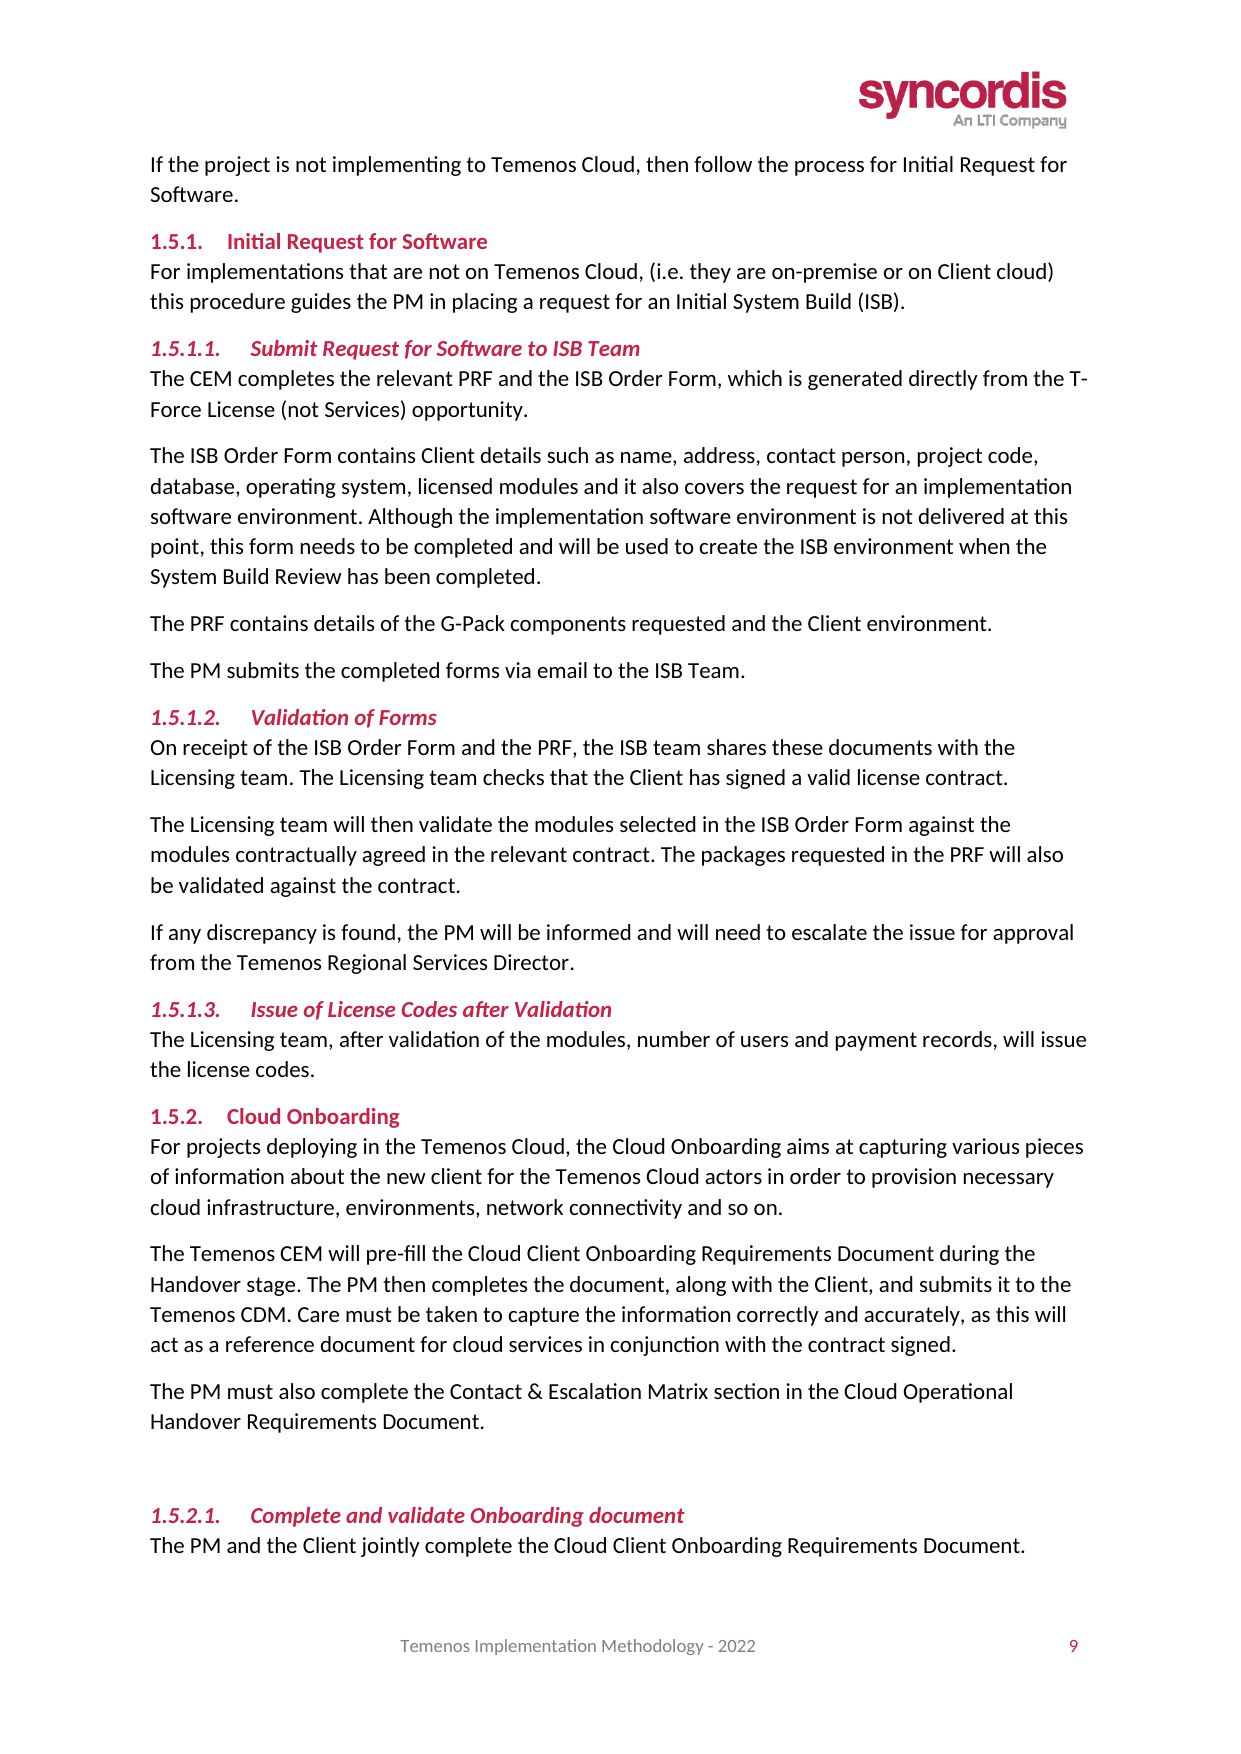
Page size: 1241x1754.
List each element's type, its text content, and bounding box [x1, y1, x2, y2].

subtitle Submit Request for Software to ISB Team [150, 334, 1090, 362]
picture [850, 62, 1070, 136]
text The Temenos CEM will pre-fill the Cloud Client Onboarding Requirements Document during the Handover stage. The PM then completes the document, along with the Client, and submits it to the Temenos CDM. Care must be taken to capture the information correctly and accurately, as this will act as a reference document for cloud services in conjunction with the contract signed. [150, 1239, 1090, 1358]
subtitle Cloud Onboarding [150, 1102, 1090, 1130]
text If any discrepancy is found, the PM will be informed and will need to escalate the issue for approval from the Temenos Regional Services Director. [150, 918, 1090, 976]
subtitle Complete and validate Onboarding document [150, 1501, 1090, 1529]
text The Licensing team will then validate the modules selected in the ISB Order Form against the modules contractually agreed in the relevant contract. The packages requested in the PRF will also be validated against the contract. [150, 810, 1090, 899]
text For projects deploying in the Temenos Cloud, the Cloud Onboarding aims at capturing various pieces of information about the new client for the Temenos Cloud actors in order to provision necessary cloud infrastructure, environments, network connectivity and so on. [150, 1132, 1090, 1221]
subtitle Initial Request for Software [150, 227, 1090, 255]
text The ISB Order Form contains Client details such as name, address, contact person, project code, database, operating system, licensed modules and it also covers the request for an implementation software environment. Although the implementation software environment is not delivered at this point, this form needs to be completed and will be used to create the ISB environment when the System Build Review has been completed. [150, 442, 1090, 591]
text The PM submits the completed forms via email to the ISB Team. [150, 656, 1090, 684]
subtitle Issue of License Codes after Validation [150, 995, 1090, 1023]
text The PRF contains details of the G-Pack components requested and the Client environment. [150, 609, 1090, 637]
text The PM must also complete the Contact & Escalation Matrix section in the Cloud Operational Handover Requirements Document. [150, 1377, 1090, 1435]
text The CEM completes the relevant PRF and the ISB Order Form, which is generated directly from the T-Force License (not Services) opportunity. [150, 364, 1090, 423]
text The Licensing team, after validation of the modules, number of users and payment records, will issue the license codes. [150, 1025, 1090, 1083]
text On receipt of the ISB Order Form and the PRF, the ISB team shares these documents with the Licensing team. The Licensing team checks that the Client has signed a valid license contract. [150, 733, 1090, 792]
subtitle Validation of Forms [150, 703, 1090, 731]
text For implementations that are not on Temenos Cloud, (i.e. they are on-premise or on Client cloud) this procedure guides the PM in placing a request for an Initial System Build (ISB). [150, 257, 1090, 316]
text The PM and the Client jointly complete the Cloud Client Onboarding Requirements Document. [150, 1531, 1090, 1559]
text If the project is not implementing to Temenos Cloud, then follow the process for Initial Request for Software. [150, 150, 1090, 208]
